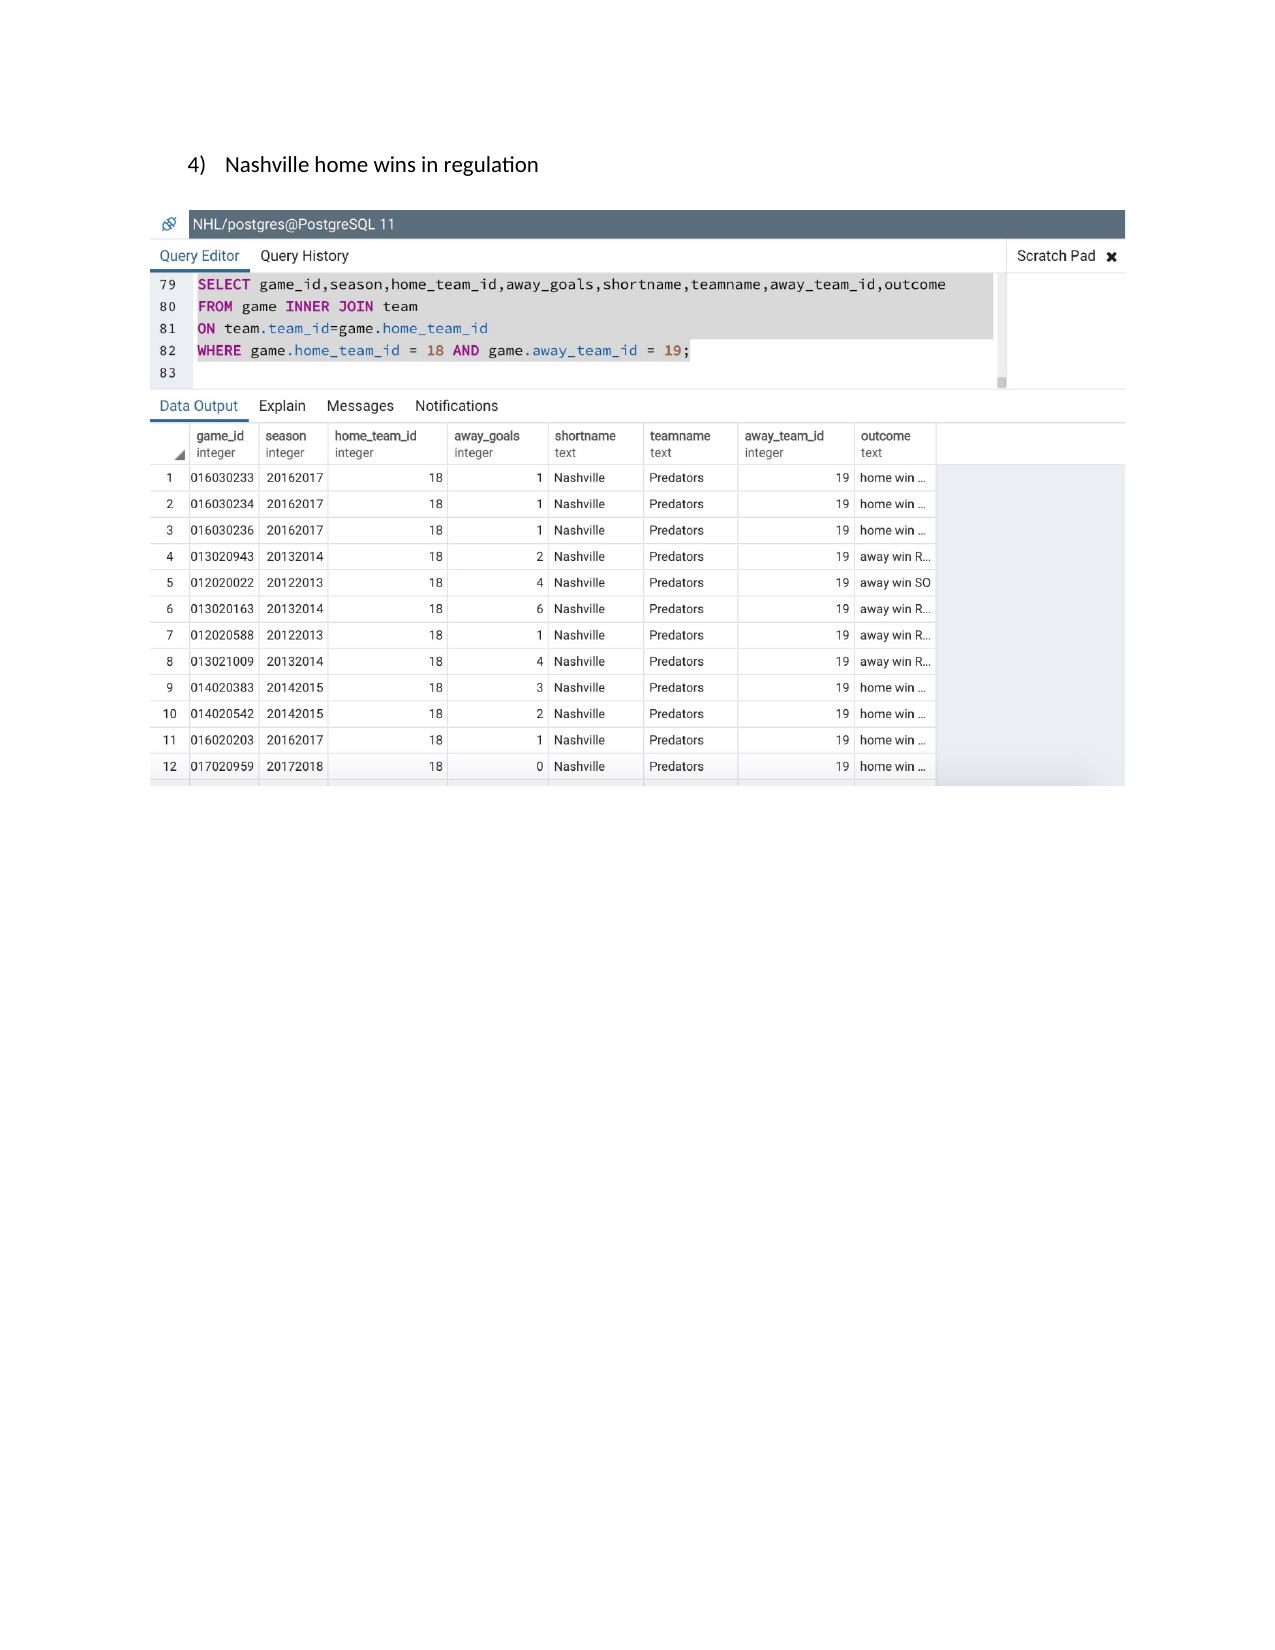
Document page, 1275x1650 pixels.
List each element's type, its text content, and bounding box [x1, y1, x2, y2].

list Nashville home wins in regulation [187, 150, 1125, 178]
picture [150, 210, 1125, 786]
